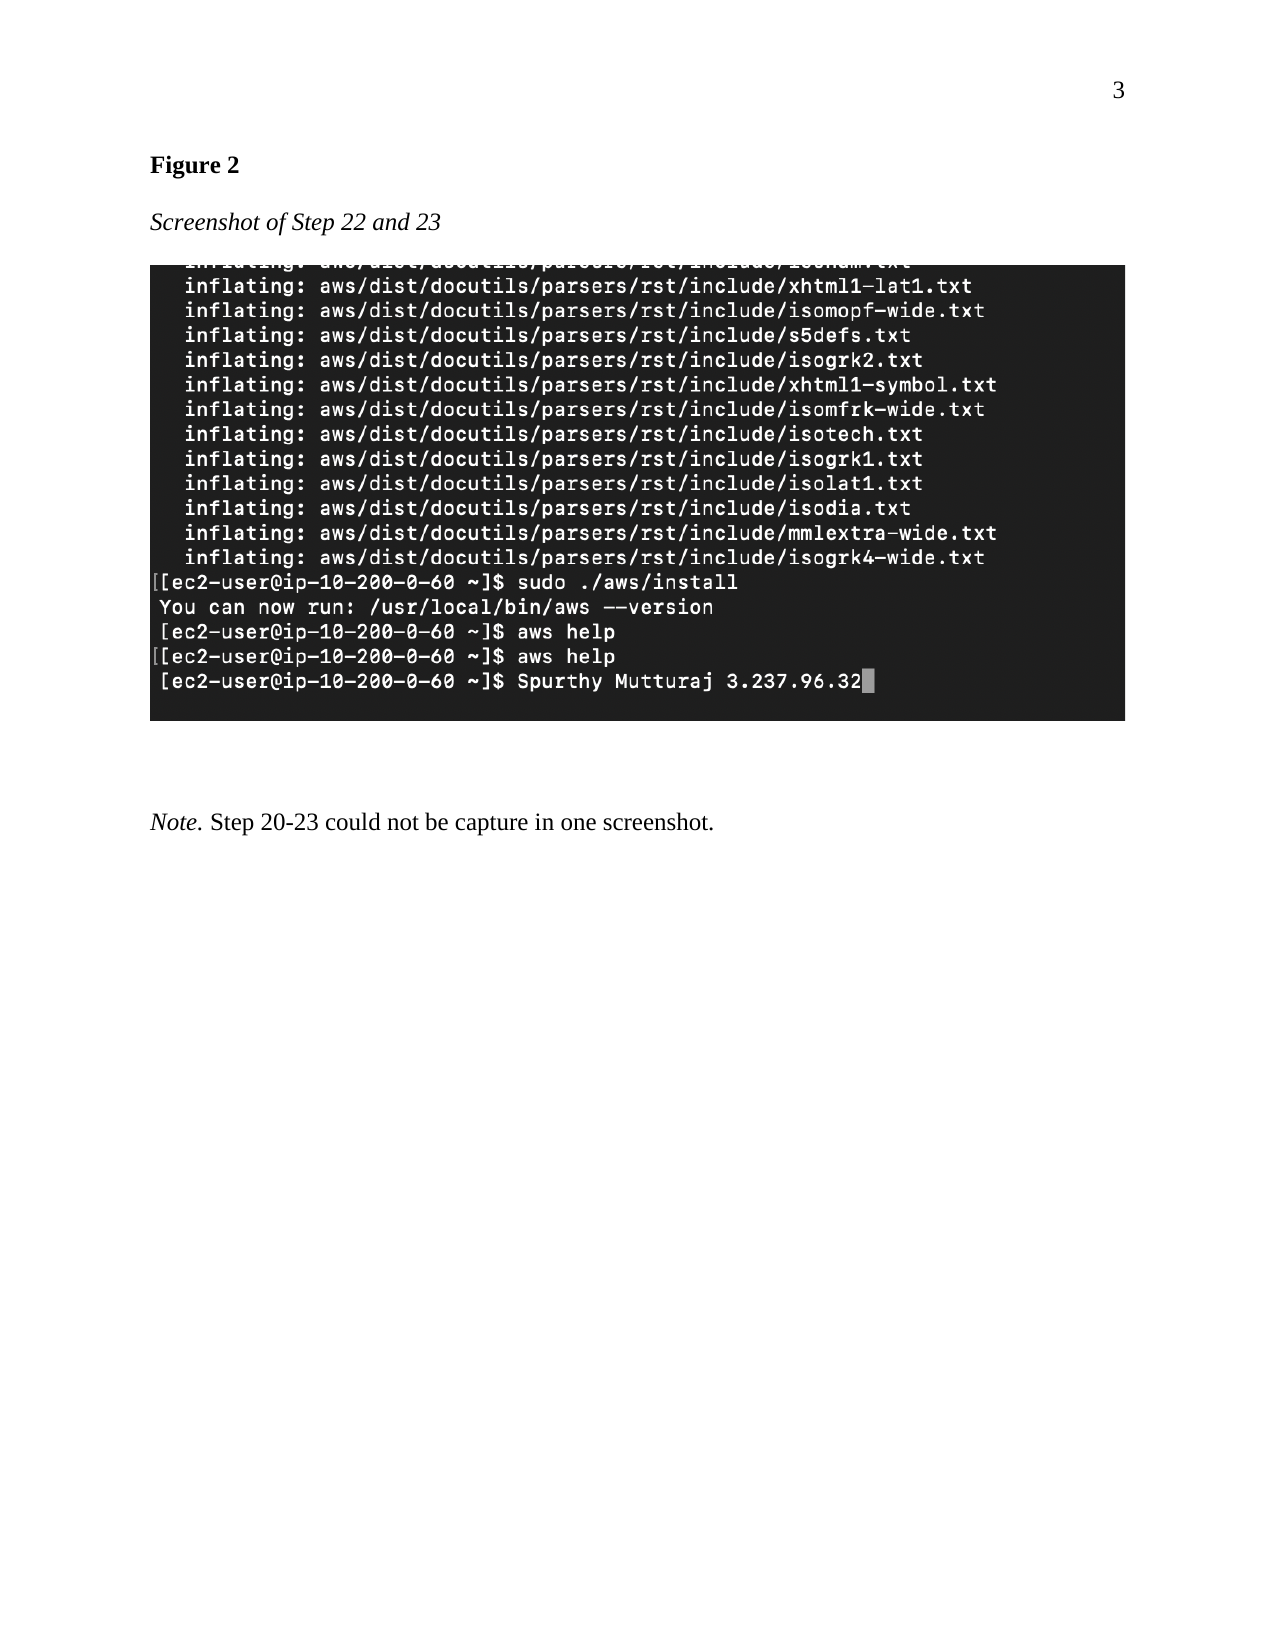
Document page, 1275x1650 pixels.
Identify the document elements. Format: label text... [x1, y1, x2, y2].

picture [150, 265, 1125, 721]
text Screenshot of Step 22 and 23 [150, 207, 1125, 236]
text Figure 2 [150, 150, 1125, 179]
text Note. Step 20-23 could not be capture in one screenshot. [150, 807, 1125, 836]
